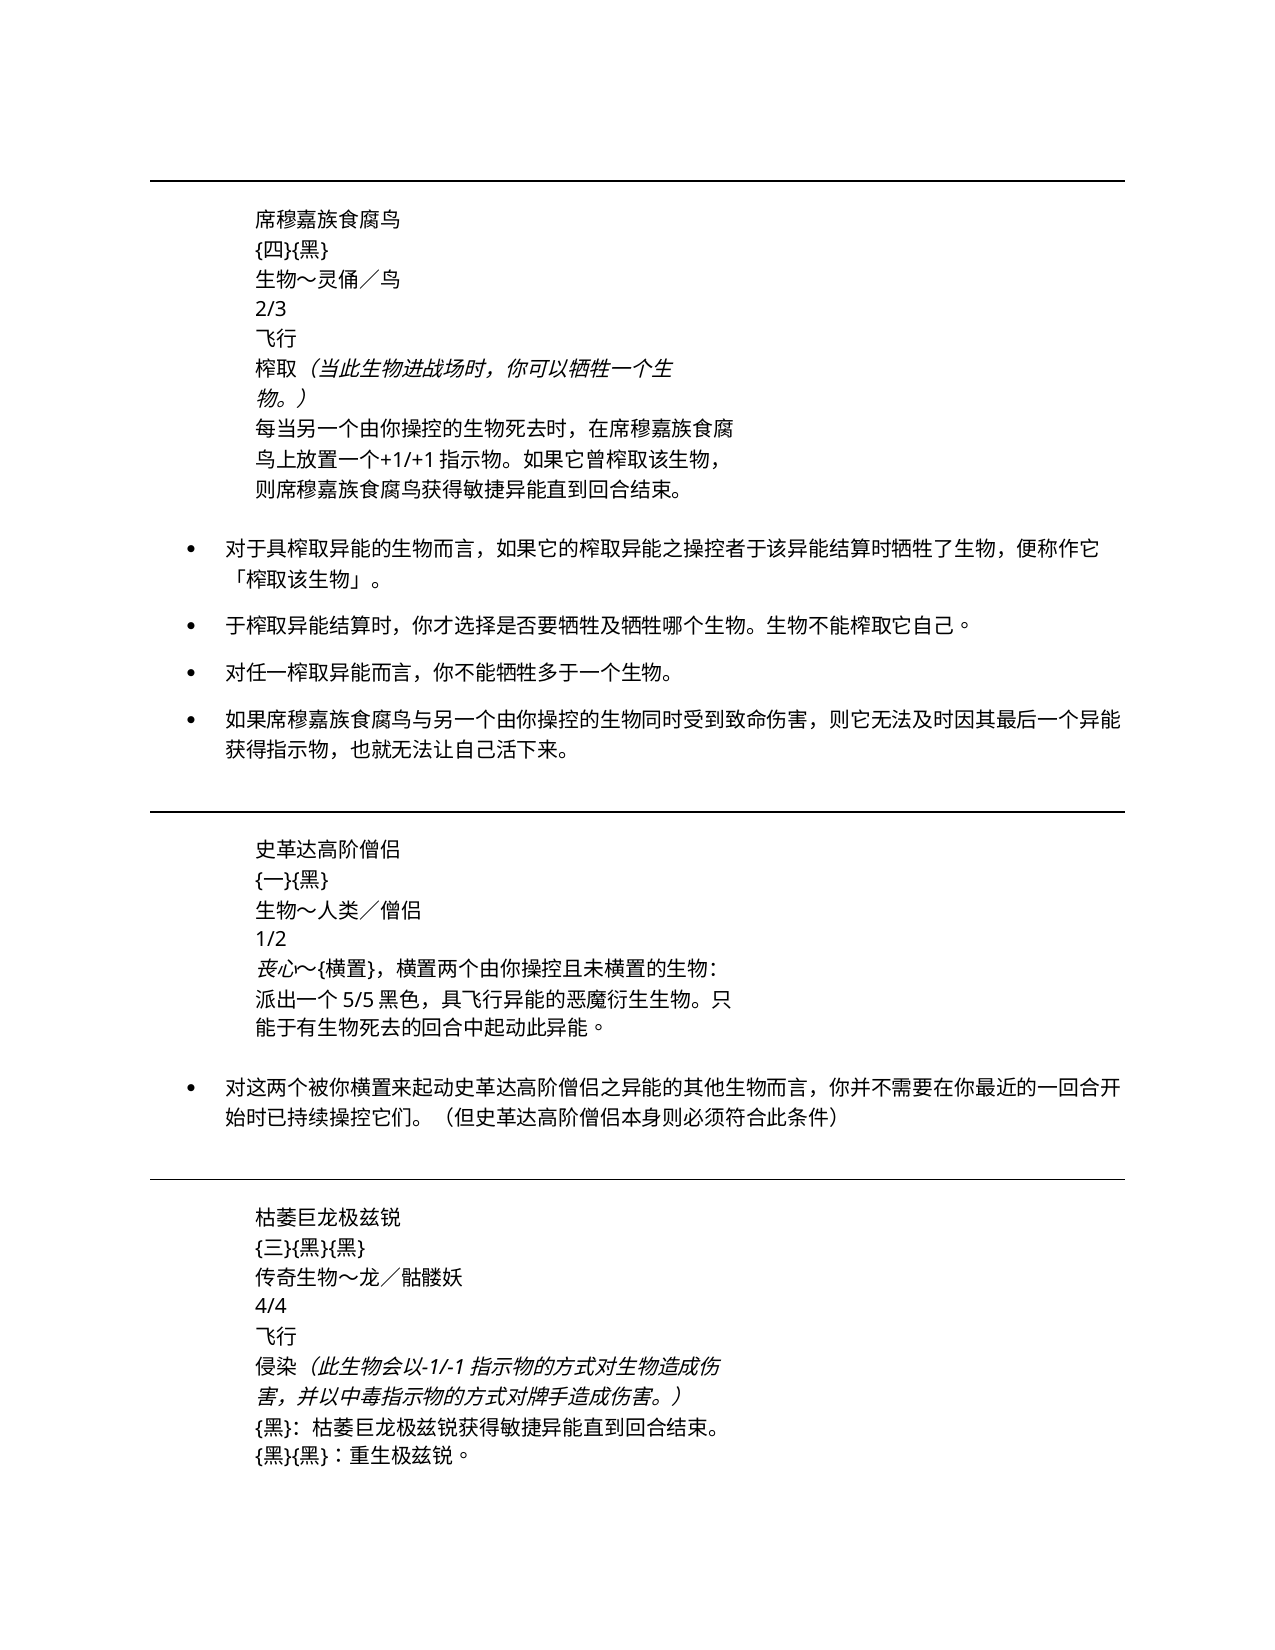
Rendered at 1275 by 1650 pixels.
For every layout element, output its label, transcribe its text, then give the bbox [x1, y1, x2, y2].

text 史革达高阶僧侣 {一}{黑} 生物～人类／僧侣 1/2 丧心～{横置}，横置两个由你操控且未横置的生物：派出一个5/5黑色，具飞行异能的恶魔衍生生物。只能于有生物死去的回合中起动此异能。 [255, 833, 735, 1042]
list 对任一榨取异能而言，你不能牺牲多于一个生物。 [187, 657, 1125, 687]
list 对这两个被你横置来起动史革达高阶僧侣之异能的其他生物而言，你并不需要在你最近的一回合开始时已持续操控它们。（但史革达高阶僧侣本身则必须符合此条件） [187, 1071, 1125, 1131]
list 于榨取异能结算时，你才选择是否要牺牲及牺牲哪个生物。生物不能榨取它自己。 [187, 610, 1125, 640]
list 对于具榨取异能的生物而言，如果它的榨取异能之操控者于该异能结算时牺牲了生物，便称作它「榨取该生物」。 [187, 533, 1125, 593]
text 枯萎巨龙极兹锐 {三}{黑}{黑} 传奇生物～龙／骷髅妖 4/4 飞行 侵染（此生物会以-1/-1指示物的方式对生物造成伤害，并以中毒指示物的方式对牌手造成伤害。） {黑}：枯萎巨龙极兹锐获得敏捷异能直到回合结束。 {黑}{黑}：重生极兹锐。 [255, 1201, 735, 1469]
text 席穆嘉族食腐鸟 {四}{黑} 生物～灵俑／鸟 2/3 飞行 榨取（当此生物进战场时，你可以牺牲一个生物。） 每当另一个由你操控的生物死去时，在席穆嘉族食腐鸟上放置一个+1/+1指示物。如果它曾榨取该生物，则席穆嘉族食腐鸟获得敏捷异能直到回合结束。 [255, 203, 735, 503]
list 如果席穆嘉族食腐鸟与另一个由你操控的生物同时受到致命伤害，则它无法及时因其最后一个异能获得指示物，也就无法让自己活下来。 [187, 703, 1125, 764]
